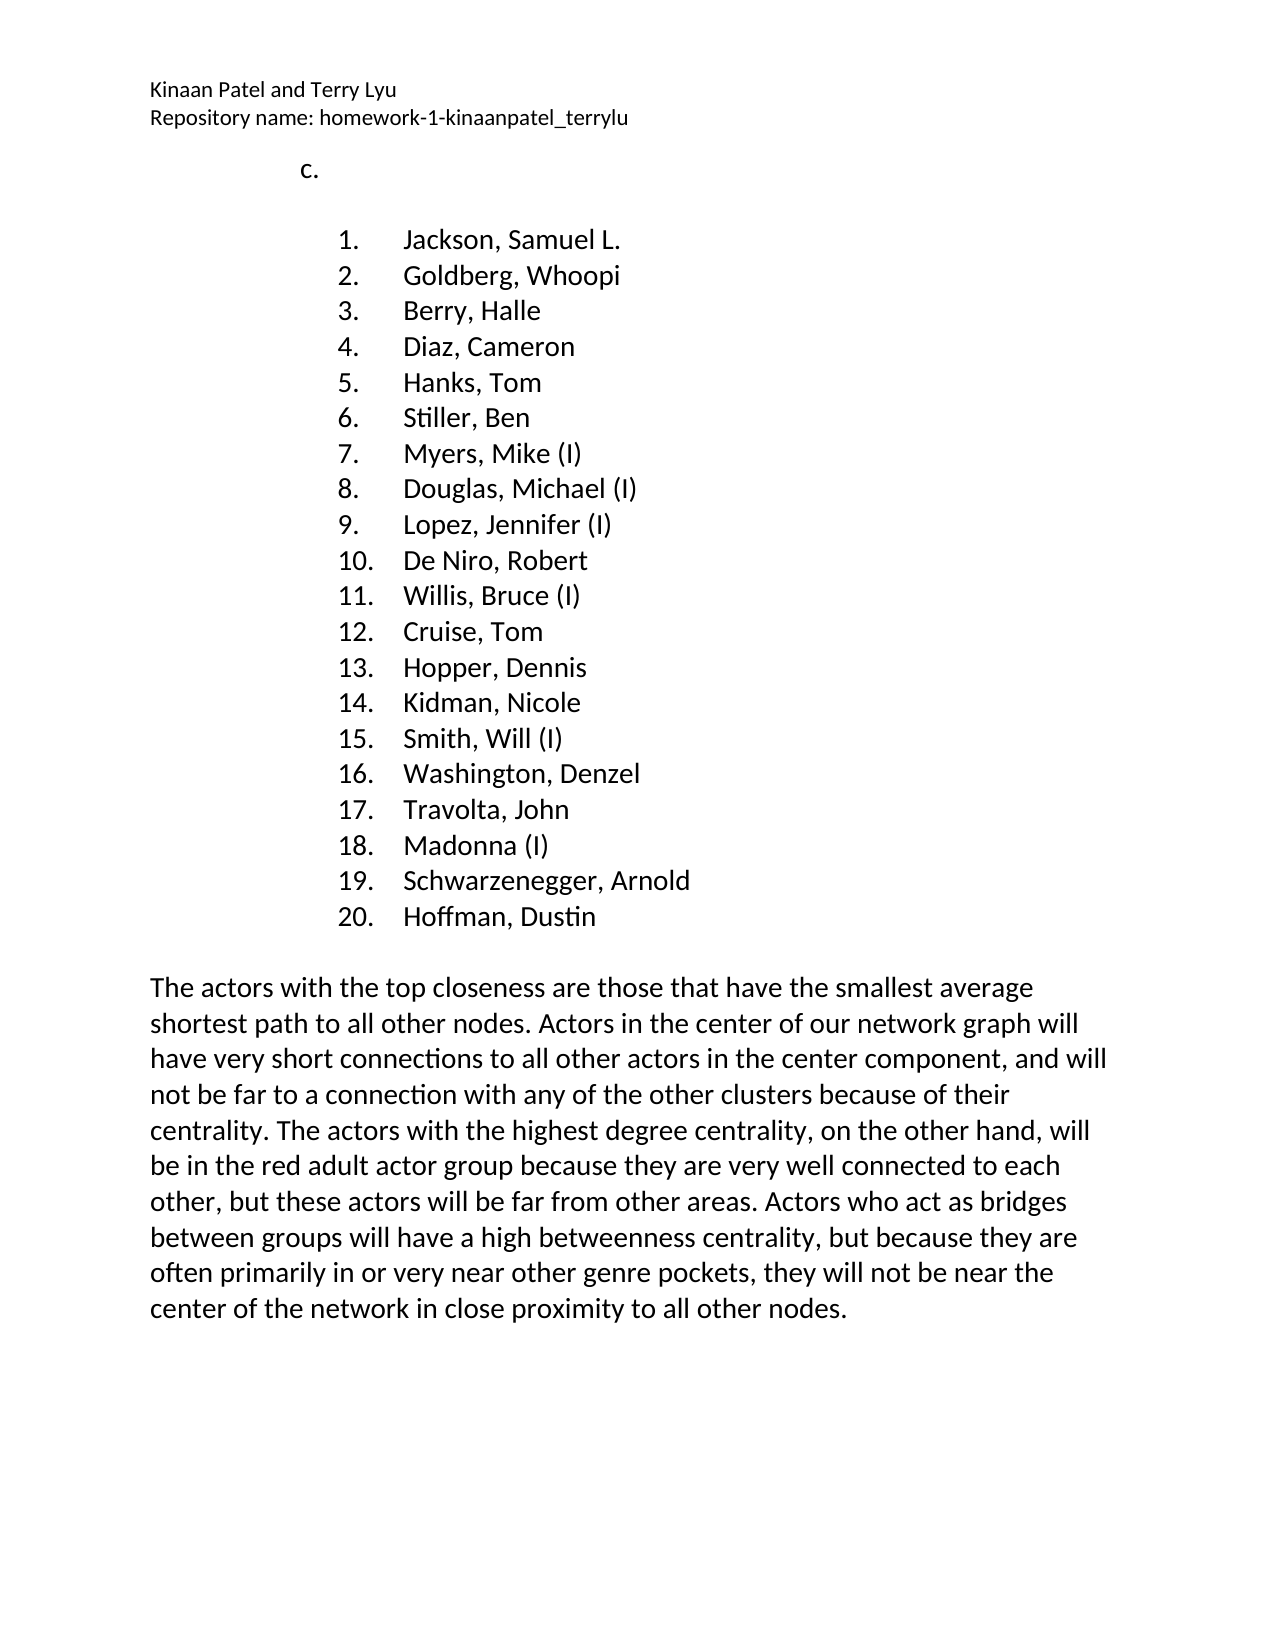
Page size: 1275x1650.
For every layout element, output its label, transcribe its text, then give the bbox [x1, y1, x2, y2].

list Schwarzenegger, Arnold [337, 862, 1125, 898]
list Cruise, Tom [337, 613, 1125, 649]
list Hoffman, Dustin [337, 898, 1125, 934]
list Lopez, Jennifer (I) [337, 506, 1125, 542]
list Stiller, Ben [337, 399, 1125, 435]
list Douglas, Michael (I) [337, 471, 1125, 506]
text The actors with the top closeness are those that have the smallest average shortest path to all other nodes. Actors in the center of our network graph will have very short connections to all other actors in the center component, and will not be far to a connection with any of the other clusters because of their centrality. The actors with the highest degree centrality, on the other hand, will be in the red adult actor group because they are very well connected to each other, but these actors will be far from other areas. Actors who act as bridges between groups will have a high betweenness centrality, but because they are often primarily in or very near other genre pockets, they will not be near the center of the network in close proximity to all other nodes. [150, 969, 1125, 1326]
list Hanks, Tom [337, 364, 1125, 399]
list Jackson, Samuel L. [337, 221, 1125, 257]
list Berry, Halle [337, 292, 1125, 328]
list Willis, Bruce (I) [337, 577, 1125, 613]
list Travolta, John [337, 791, 1125, 827]
list Washington, Denzel [337, 756, 1125, 791]
list Smith, Will (I) [337, 720, 1125, 756]
list Madonna (I) [337, 827, 1125, 862]
list Kidman, Nicole [337, 684, 1125, 720]
list Goldberg, Whoopi [337, 257, 1125, 292]
list De Niro, Robert [337, 542, 1125, 577]
list Hopper, Dennis [337, 649, 1125, 684]
text c. [225, 150, 1125, 186]
list Diaz, Cameron [337, 328, 1125, 364]
list Myers, Mike (I) [337, 435, 1125, 471]
